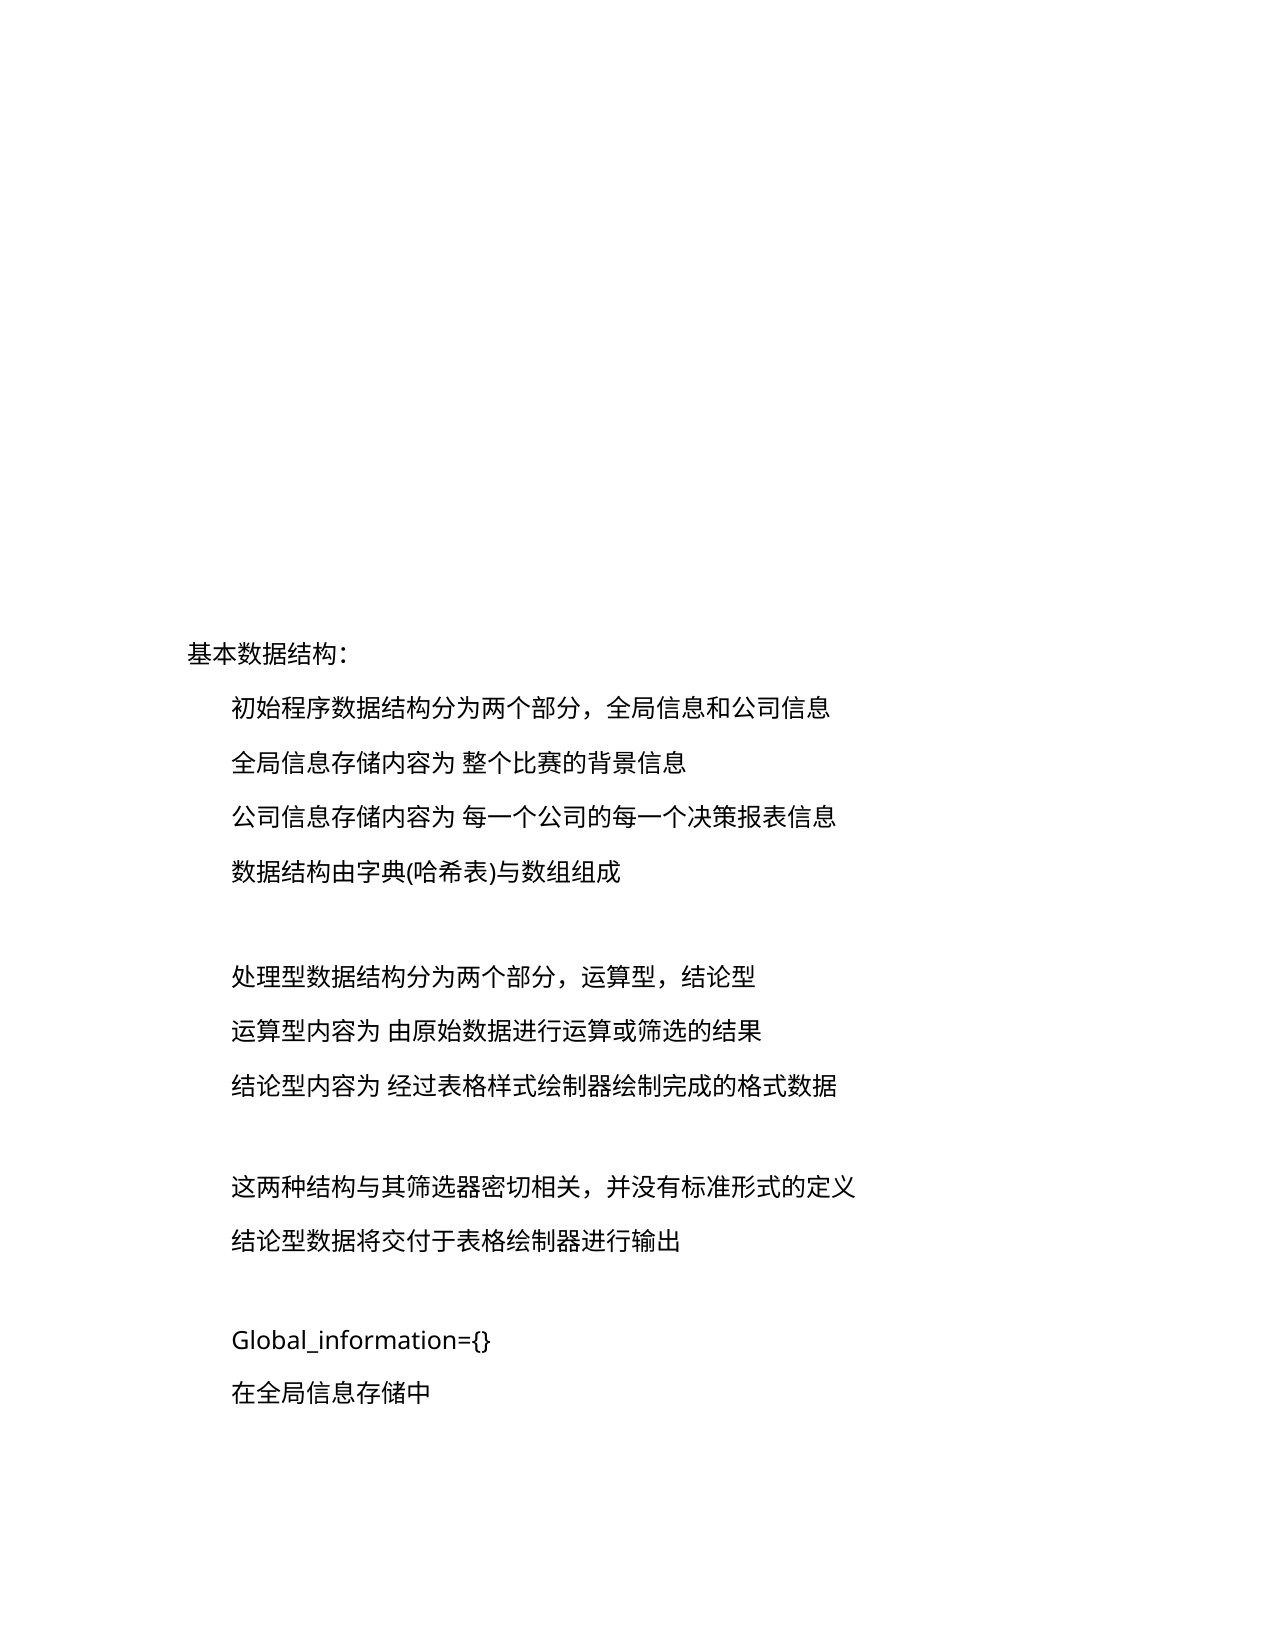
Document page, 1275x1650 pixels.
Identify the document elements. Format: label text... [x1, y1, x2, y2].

text 公司信息存储内容为 每一个公司的每一个决策报表信息 [187, 798, 1087, 834]
text 数据结构由字典(哈希表)与数组组成 [187, 852, 1087, 888]
text 处理型数据结构分为两个部分，运算型，结论型 [187, 957, 1087, 994]
text 结论型内容为 经过表格样式绘制器绘制完成的格式数据 [187, 1066, 1087, 1102]
text 全局信息存储内容为 整个比赛的背景信息 [187, 743, 1087, 779]
text 运算型内容为 由原始数据进行运算或筛选的结果 [187, 1012, 1087, 1048]
text 这两种结构与其筛选器密切相关，并没有标准形式的定义 [187, 1167, 1087, 1204]
text 基本数据结构： [187, 634, 1087, 671]
text Global_information={} [187, 1323, 1087, 1357]
text 在全局信息存储中 [187, 1374, 1087, 1410]
text 初始程序数据结构分为两个部分，全局信息和公司信息 [187, 689, 1087, 725]
text 结论型数据将交付于表格绘制器进行输出 [187, 1222, 1087, 1258]
